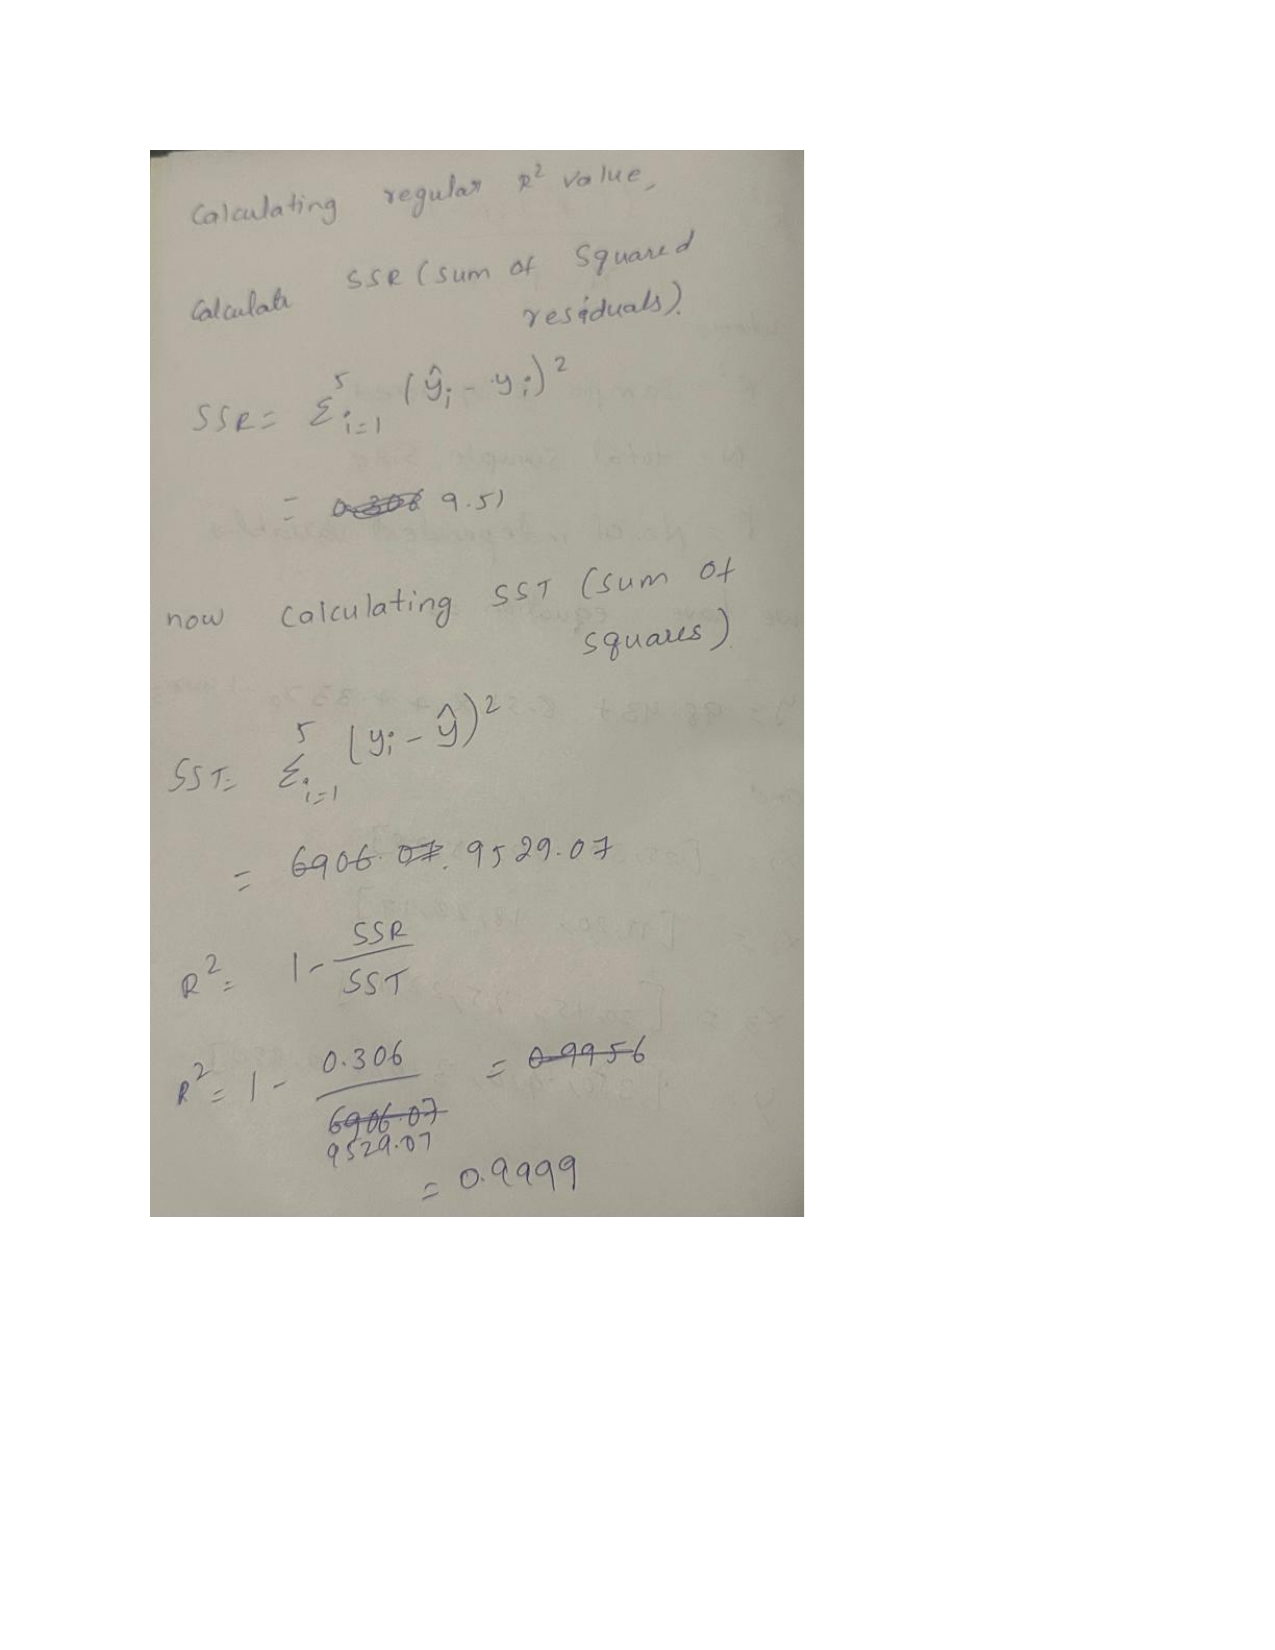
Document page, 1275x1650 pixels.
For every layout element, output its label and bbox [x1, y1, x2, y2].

picture [150, 150, 805, 1217]
